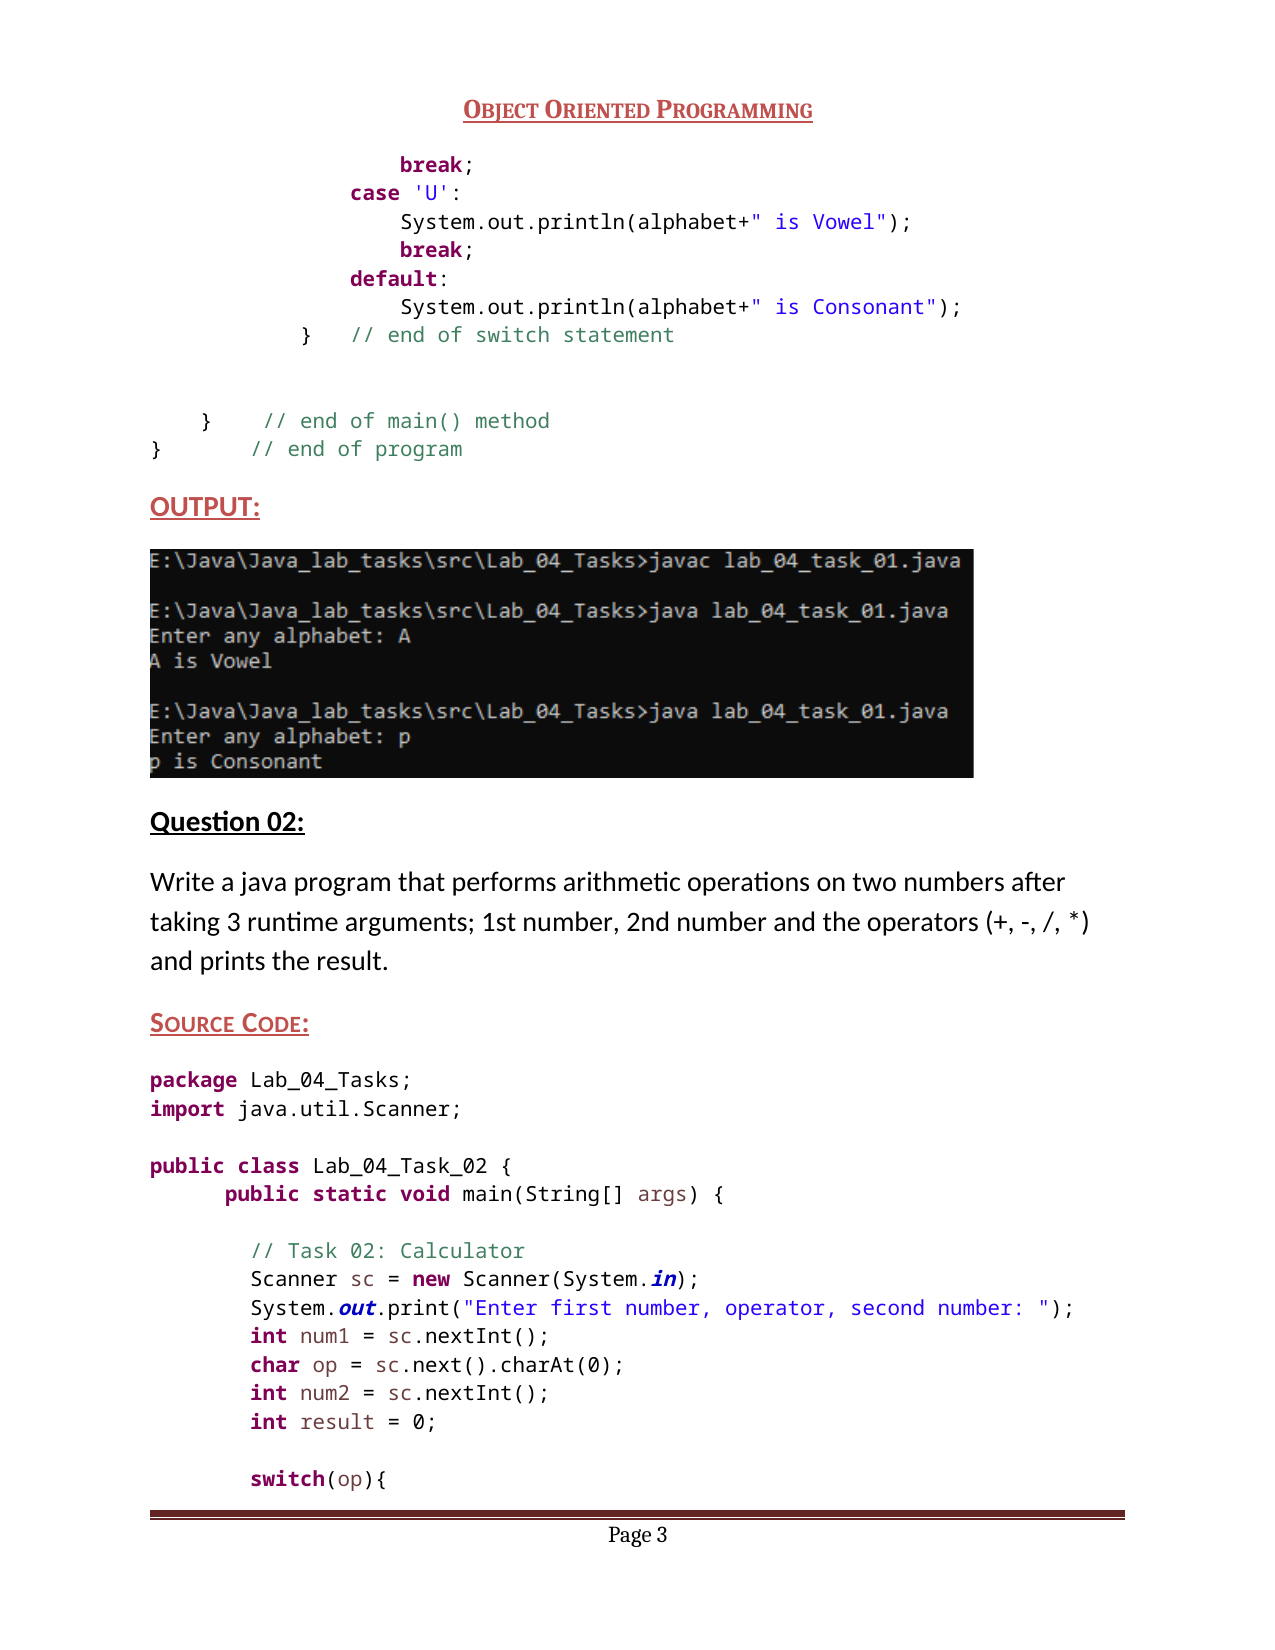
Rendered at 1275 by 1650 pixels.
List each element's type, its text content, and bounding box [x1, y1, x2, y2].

text System.out.println(alphabet+" is Consonant"); [150, 292, 1125, 321]
text } // end of program [150, 434, 1125, 463]
text Write a java program that performs arithmetic operations on two numbers after taking 3 runtime arguments; 1st number, 2nd number and the operators (+, -, /, *) and prints the result. [150, 864, 1125, 978]
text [150, 207, 1125, 235]
text break; [150, 150, 1125, 178]
text Question 02: [150, 803, 1125, 838]
text public class Lab_04_Task_02 { [150, 1151, 1125, 1179]
text int num1 = sc.nextInt(); [150, 1321, 1125, 1350]
text break; [150, 235, 1125, 264]
text Source Code: [150, 1004, 1125, 1039]
text import java.util.Scanner; [150, 1094, 1125, 1122]
text System.out.print("Enter first number, operator, second number: "); [150, 1293, 1125, 1321]
text char op = sc.next().charAt(0); [150, 1350, 1125, 1378]
text Scanner sc = new Scanner(System.in); [150, 1264, 1125, 1293]
text int num2 = sc.nextInt(); [150, 1378, 1125, 1407]
text // Task 02: Calculator [150, 1236, 1125, 1264]
text package Lab_04_Tasks; [150, 1066, 1125, 1094]
text case 'U': [150, 178, 1125, 207]
text default: [150, 264, 1125, 292]
text } // end of main() method [150, 406, 1125, 434]
text } // end of switch statement [150, 321, 1125, 349]
text public static void main(String[] args) { [150, 1179, 1125, 1208]
text int result = 0; [150, 1407, 1125, 1435]
text OUTPUT: [150, 488, 1125, 523]
text switch(op){ [150, 1464, 1125, 1492]
